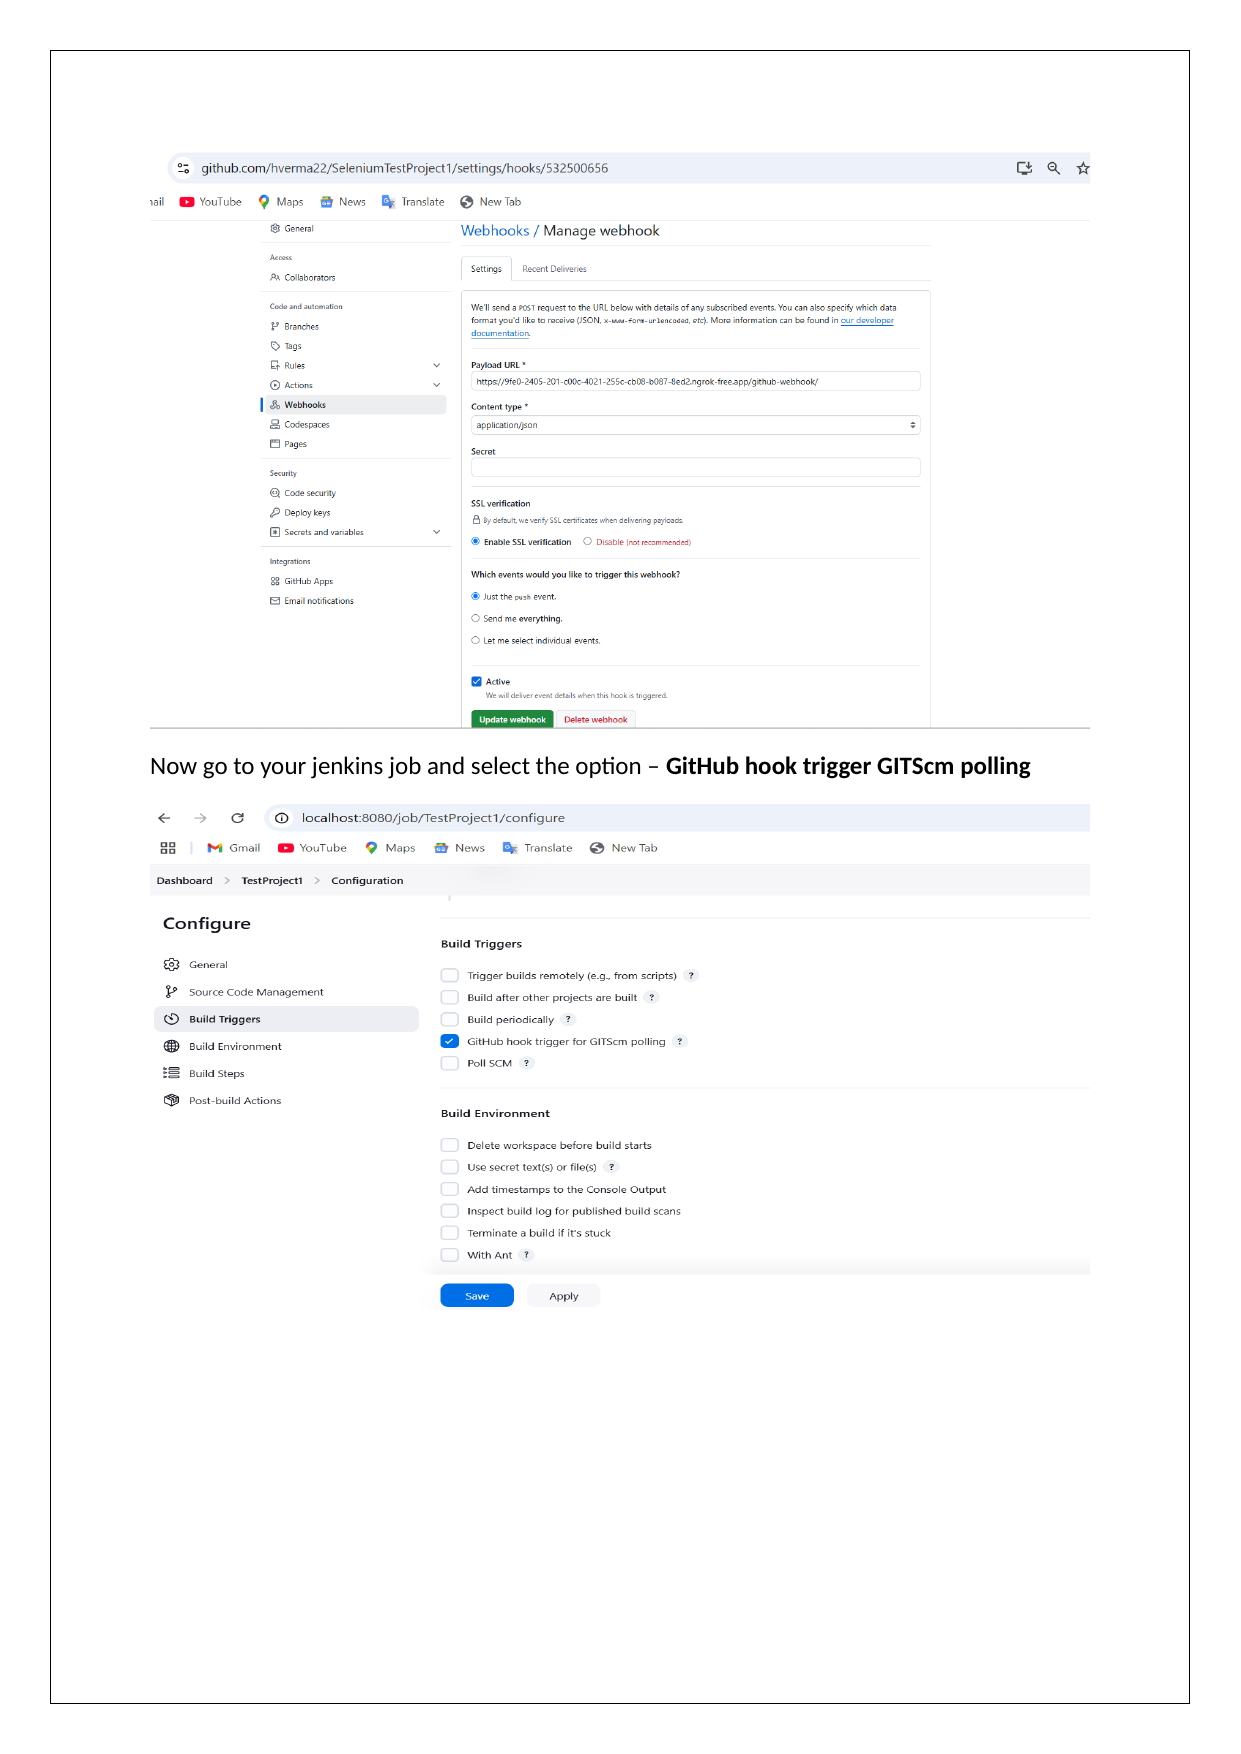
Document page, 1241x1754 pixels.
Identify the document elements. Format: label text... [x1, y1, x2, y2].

picture [150, 801, 1091, 1310]
picture [150, 150, 1091, 729]
text Now go to your jenkins job and select the option – GitHub hook trigger GITScm polling [150, 750, 1090, 781]
